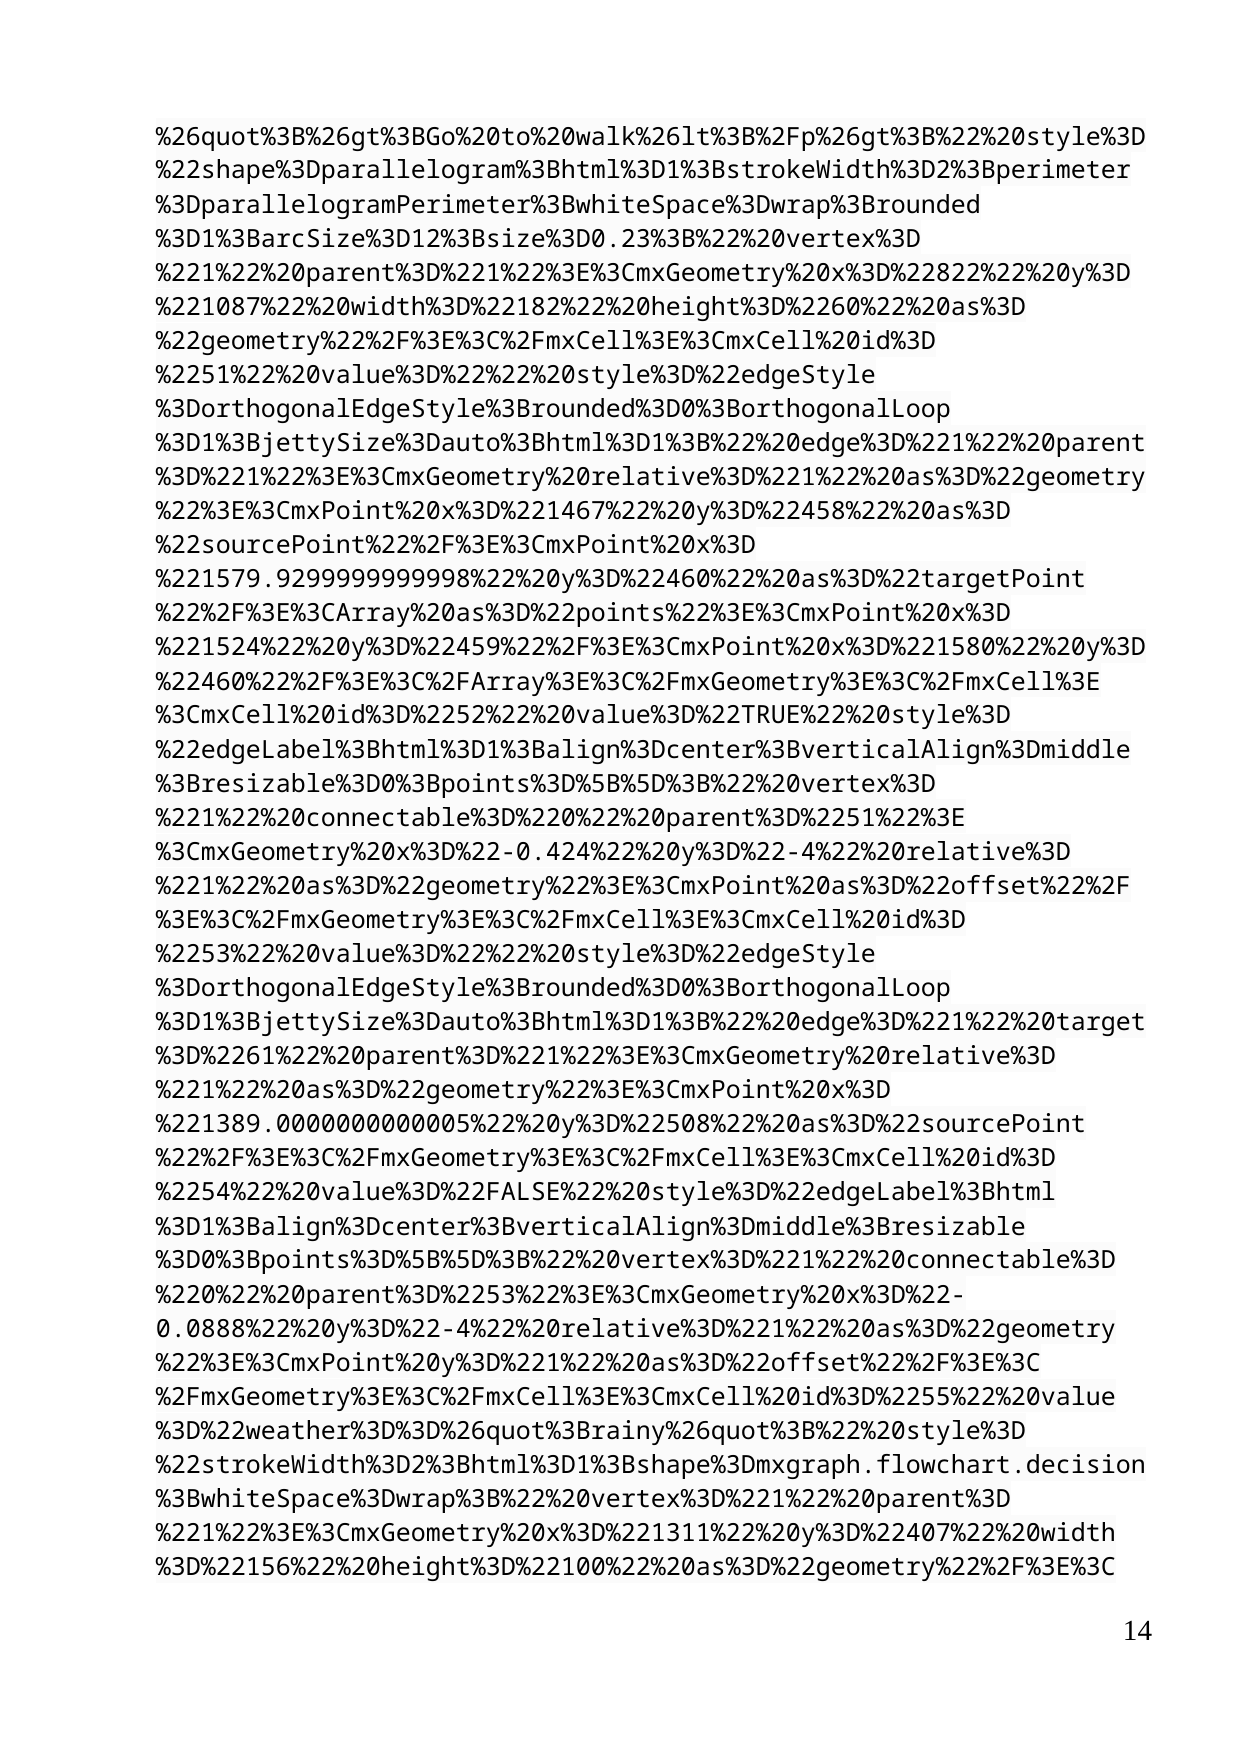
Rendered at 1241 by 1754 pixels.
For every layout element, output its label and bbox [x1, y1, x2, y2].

list [156, 118, 1152, 1583]
